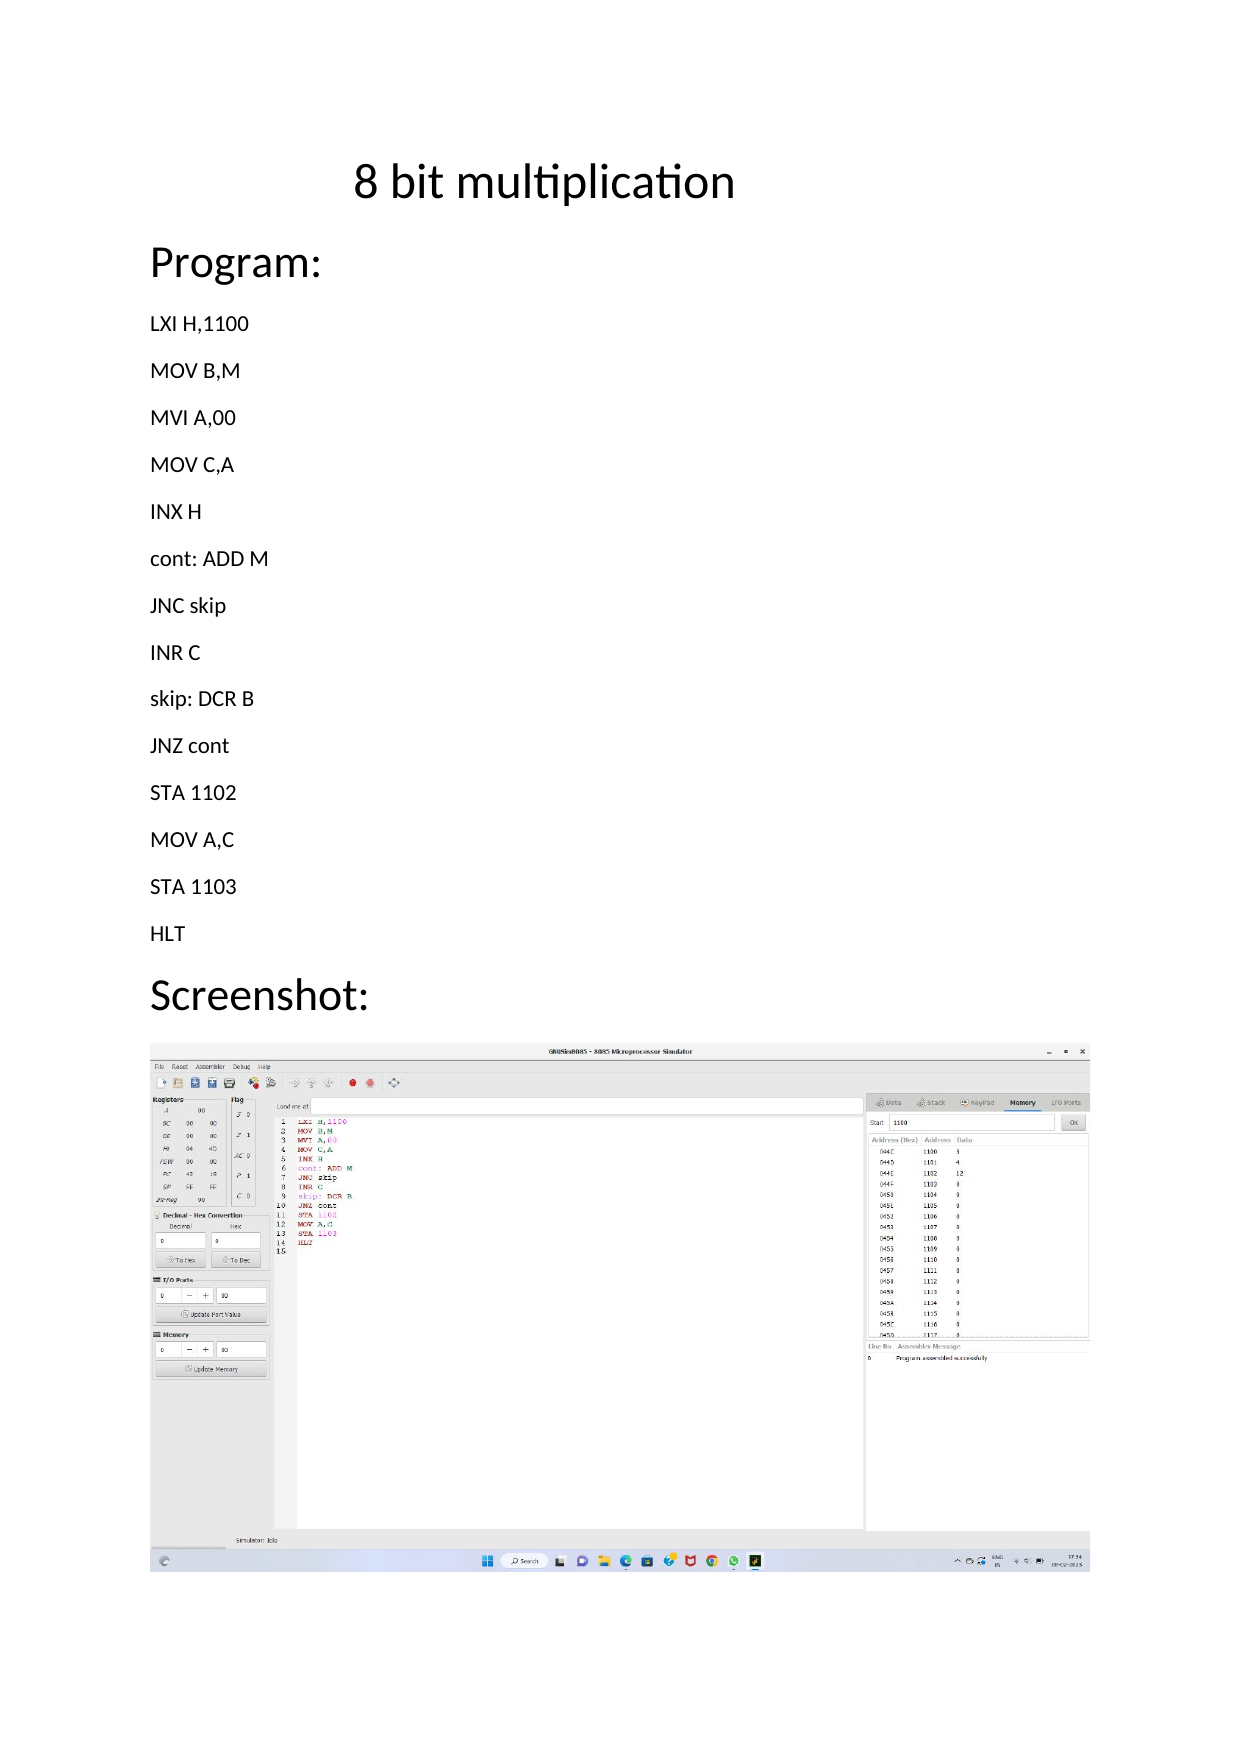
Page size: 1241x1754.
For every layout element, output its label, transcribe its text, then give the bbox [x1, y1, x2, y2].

text Program: [150, 232, 1090, 288]
text JNZ cont [150, 731, 1090, 759]
text INR C [150, 638, 1090, 666]
text cont: ADD M [150, 544, 1090, 572]
text MOV B,M [150, 356, 1090, 384]
text HLT [150, 919, 1090, 947]
text MOV A,C [150, 825, 1090, 853]
text 8 bit multiplication [150, 150, 1090, 211]
text LXI H,1100 [150, 309, 1090, 337]
text STA 1102 [150, 778, 1090, 806]
text STA 1103 [150, 872, 1090, 900]
text MVI A,00 [150, 403, 1090, 431]
text MOV C,A [150, 450, 1090, 478]
text skip: DCR B [150, 684, 1090, 712]
text Screenshot: [150, 966, 1090, 1022]
picture [150, 1042, 1091, 1572]
text JNC skip [150, 591, 1090, 619]
text INX H [150, 497, 1090, 525]
